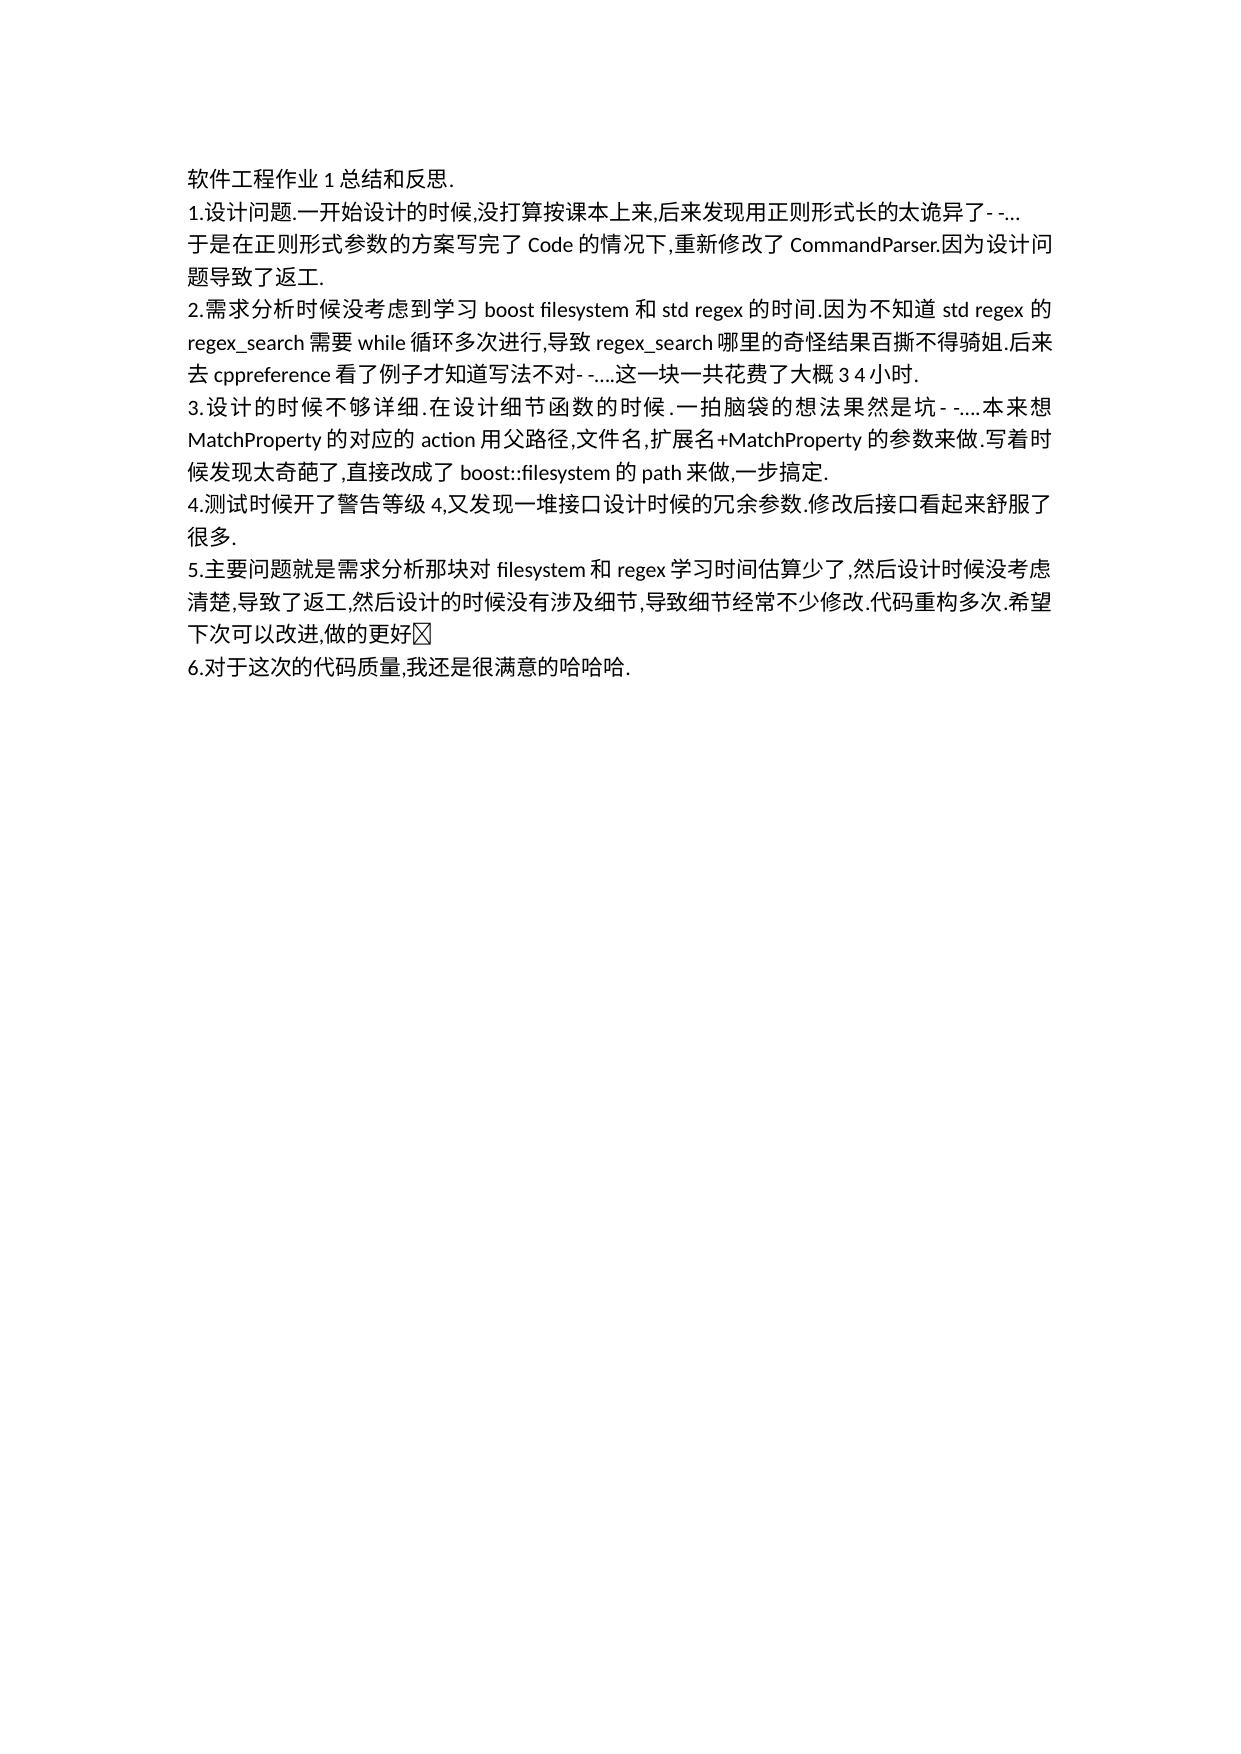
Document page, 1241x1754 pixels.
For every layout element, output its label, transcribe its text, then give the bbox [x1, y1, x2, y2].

text 软件工程作业1 总结和反思. [187, 162, 1053, 194]
text 5.主要问题就是需求分析那块对filesystem和regex学习时间估算少了,然后设计时候没考虑清楚,导致了返工,然后设计的时候没有涉及细节,导致细节经常不少修改.代码重构多次.希望下次可以改进,做的更好 [187, 552, 1053, 649]
text 3.设计的时候不够详细.在设计细节函数的时候.一拍脑袋的想法果然是坑- -….本来想MatchProperty的对应的action用父路径,文件名,扩展名+MatchProperty的参数来做.写着时候发现太奇葩了,直接改成了boost::filesystem的path来做,一步搞定. [187, 389, 1053, 487]
text 1.设计问题.一开始设计的时候,没打算按课本上来,后来发现用正则形式长的太诡异了- -… [187, 194, 1053, 227]
text 于是在正则形式参数的方案写完了Code的情况下,重新修改了CommandParser.因为设计问题导致了返工. [187, 227, 1053, 292]
text 4.测试时候开了警告等级4,又发现一堆接口设计时候的冗余参数.修改后接口看起来舒服了很多. [187, 487, 1053, 552]
text 6.对于这次的代码质量,我还是很满意的哈哈哈. [187, 649, 1053, 682]
text 2.需求分析时候没考虑到学习boost filesystem和std regex的时间.因为不知道std regex 的regex_search需要while循环多次进行,导致regex_search哪里的奇怪结果百撕不得骑姐.后来去cppreference看了例子才知道写法不对- -….这一块一共花费了大概3 4小时. [187, 292, 1053, 389]
